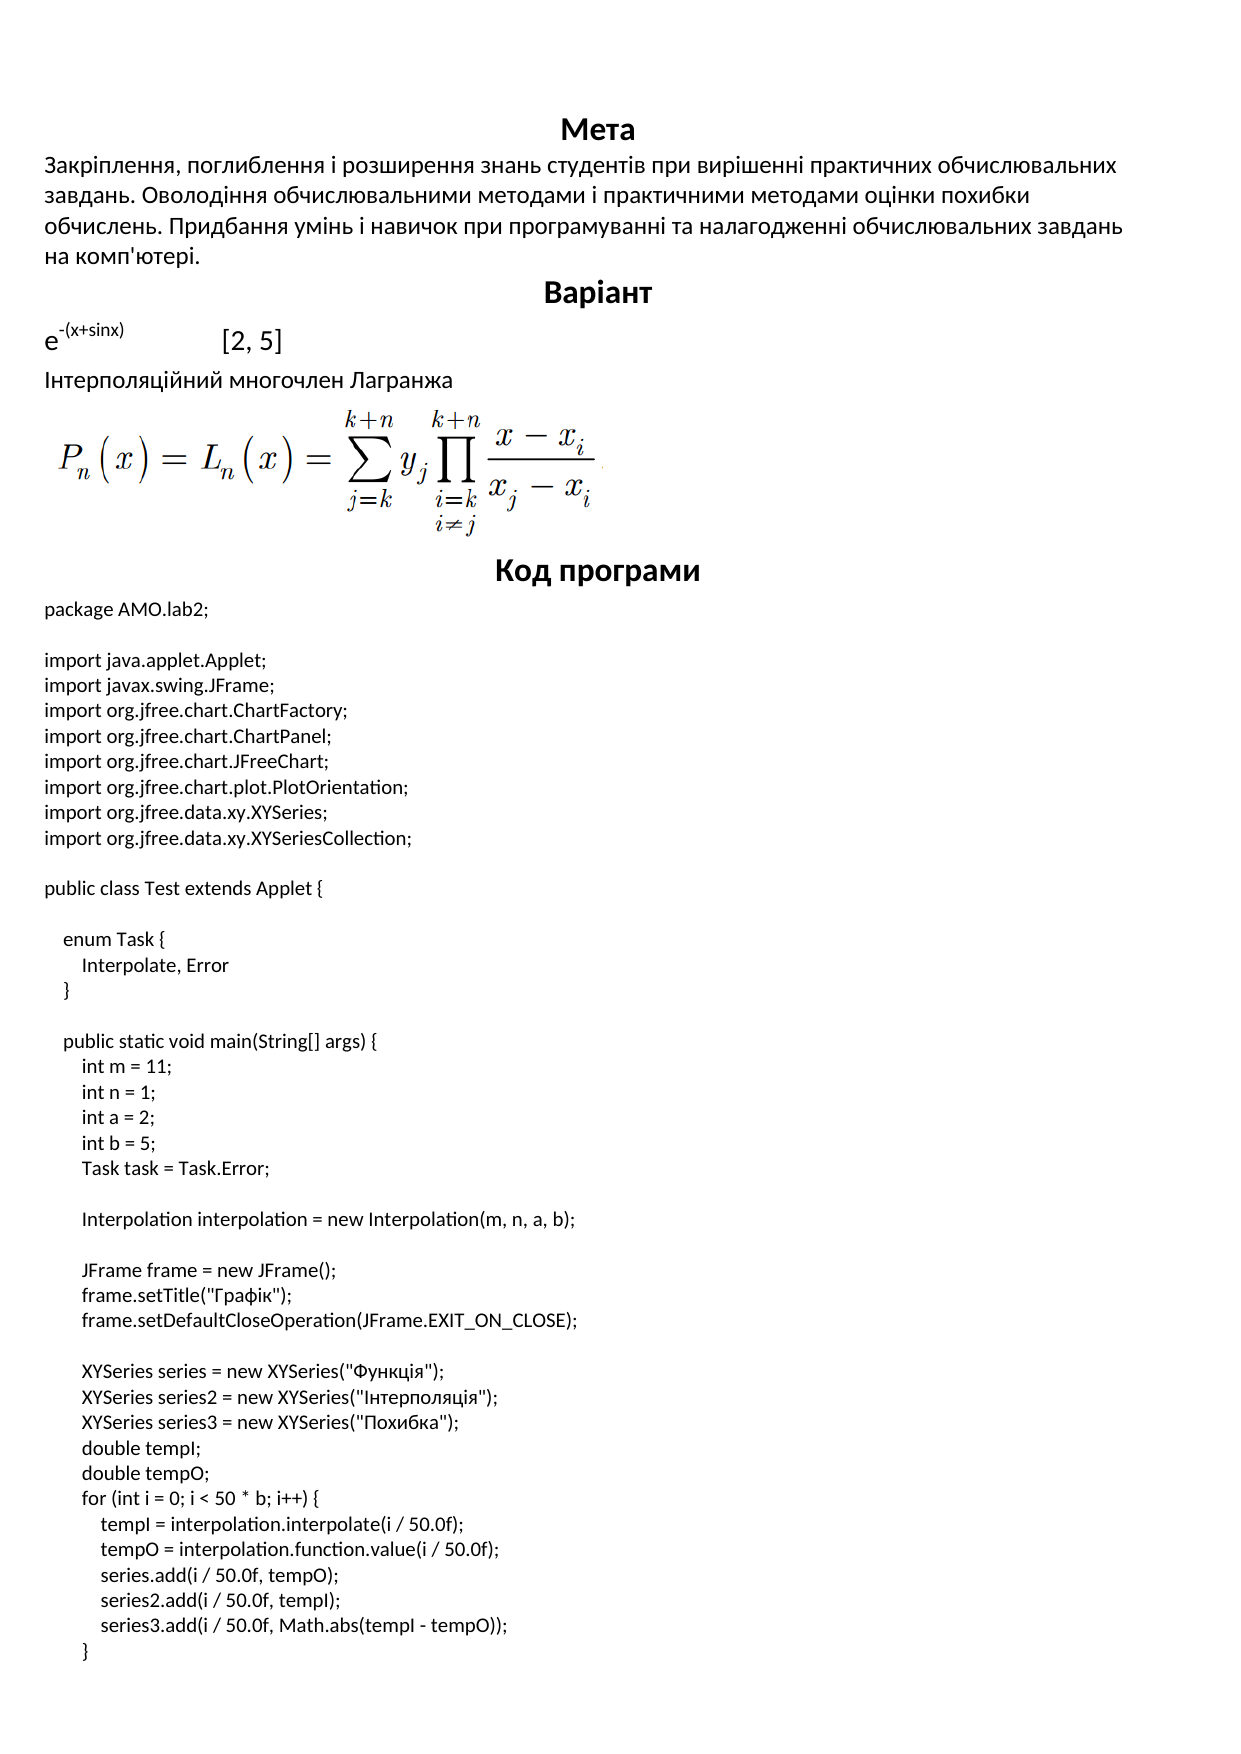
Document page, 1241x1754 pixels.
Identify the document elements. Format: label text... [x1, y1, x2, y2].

text for (int i = 0; i < 50 * b; i++) { [44, 1486, 1152, 1511]
text series.add(i / 50.0f, tempO); [44, 1562, 1152, 1587]
text int b = 5; [44, 1130, 1152, 1155]
text import javax.swing.JFrame; [44, 672, 1152, 698]
text XYSeries series = new XYSeries("Функція"); [44, 1358, 1152, 1384]
text public static void main(String[] args) { [44, 1028, 1152, 1053]
text JFrame frame = new JFrame(); [44, 1257, 1152, 1282]
picture [44, 399, 603, 546]
text int n = 1; [44, 1079, 1152, 1104]
text series3.add(i / 50.0f, Math.abs(tempI - tempO)); [44, 1613, 1152, 1638]
text series2.add(i / 50.0f, tempI); [44, 1587, 1152, 1613]
text import java.applet.Applet; [44, 647, 1152, 672]
text Інтерполяційний многочлен Лагранжа [44, 364, 1152, 395]
text tempI = interpolation.interpolate(i / 50.0f); [44, 1511, 1152, 1536]
text tempO = interpolation.function.value(i / 50.0f); [44, 1536, 1152, 1562]
text } [44, 977, 1152, 1003]
text double tempI; [44, 1435, 1152, 1460]
text import org.jfree.chart.ChartPanel; [44, 723, 1152, 748]
text frame.setTitle("Графік"); [44, 1282, 1152, 1308]
text Interpolation interpolation = new Interpolation(m, n, a, b); [44, 1206, 1152, 1231]
text е-(x+sinx) [2, 5] [44, 318, 1152, 358]
text Task task = Task.Error; [44, 1155, 1152, 1181]
text enum Task { [44, 926, 1152, 952]
text import org.jfree.chart.JFreeChart; [44, 748, 1152, 774]
text } [44, 1638, 1152, 1663]
text import org.jfree.data.xy.XYSeriesCollection; [44, 825, 1152, 850]
text XYSeries series2 = new XYSeries("Інтерполяція"); [44, 1384, 1152, 1409]
text Interpolate, Error [44, 952, 1152, 977]
text import org.jfree.data.xy.XYSeries; [44, 799, 1152, 825]
text Код програми [44, 549, 1152, 590]
text int a = 2; [44, 1104, 1152, 1130]
text int m = 11; [44, 1053, 1152, 1079]
text double tempO; [44, 1460, 1152, 1486]
text XYSeries series3 = new XYSeries("Похибка"); [44, 1409, 1152, 1435]
text frame.setDefaultCloseOperation(JFrame.EXIT_ON_CLOSE); [44, 1308, 1152, 1333]
text Закріплення, поглиблення і розширення знань студентів при вирішенні практичних обчислювальних завдань. Оволодіння обчислювальними методами і практичними методами оцінки похибки обчислень. Придбання умінь і навичок при програмуванні та налагодженні обчислювальних завдань на комп'ютері. [44, 149, 1152, 271]
text package AMO.lab2; [44, 596, 1152, 621]
text import org.jfree.chart.plot.PlotOrientation; [44, 774, 1152, 799]
text Мета [44, 108, 1152, 149]
text import org.jfree.chart.ChartFactory; [44, 698, 1152, 723]
text public class Test extends Applet { [44, 876, 1152, 901]
text Варіант [44, 271, 1152, 312]
